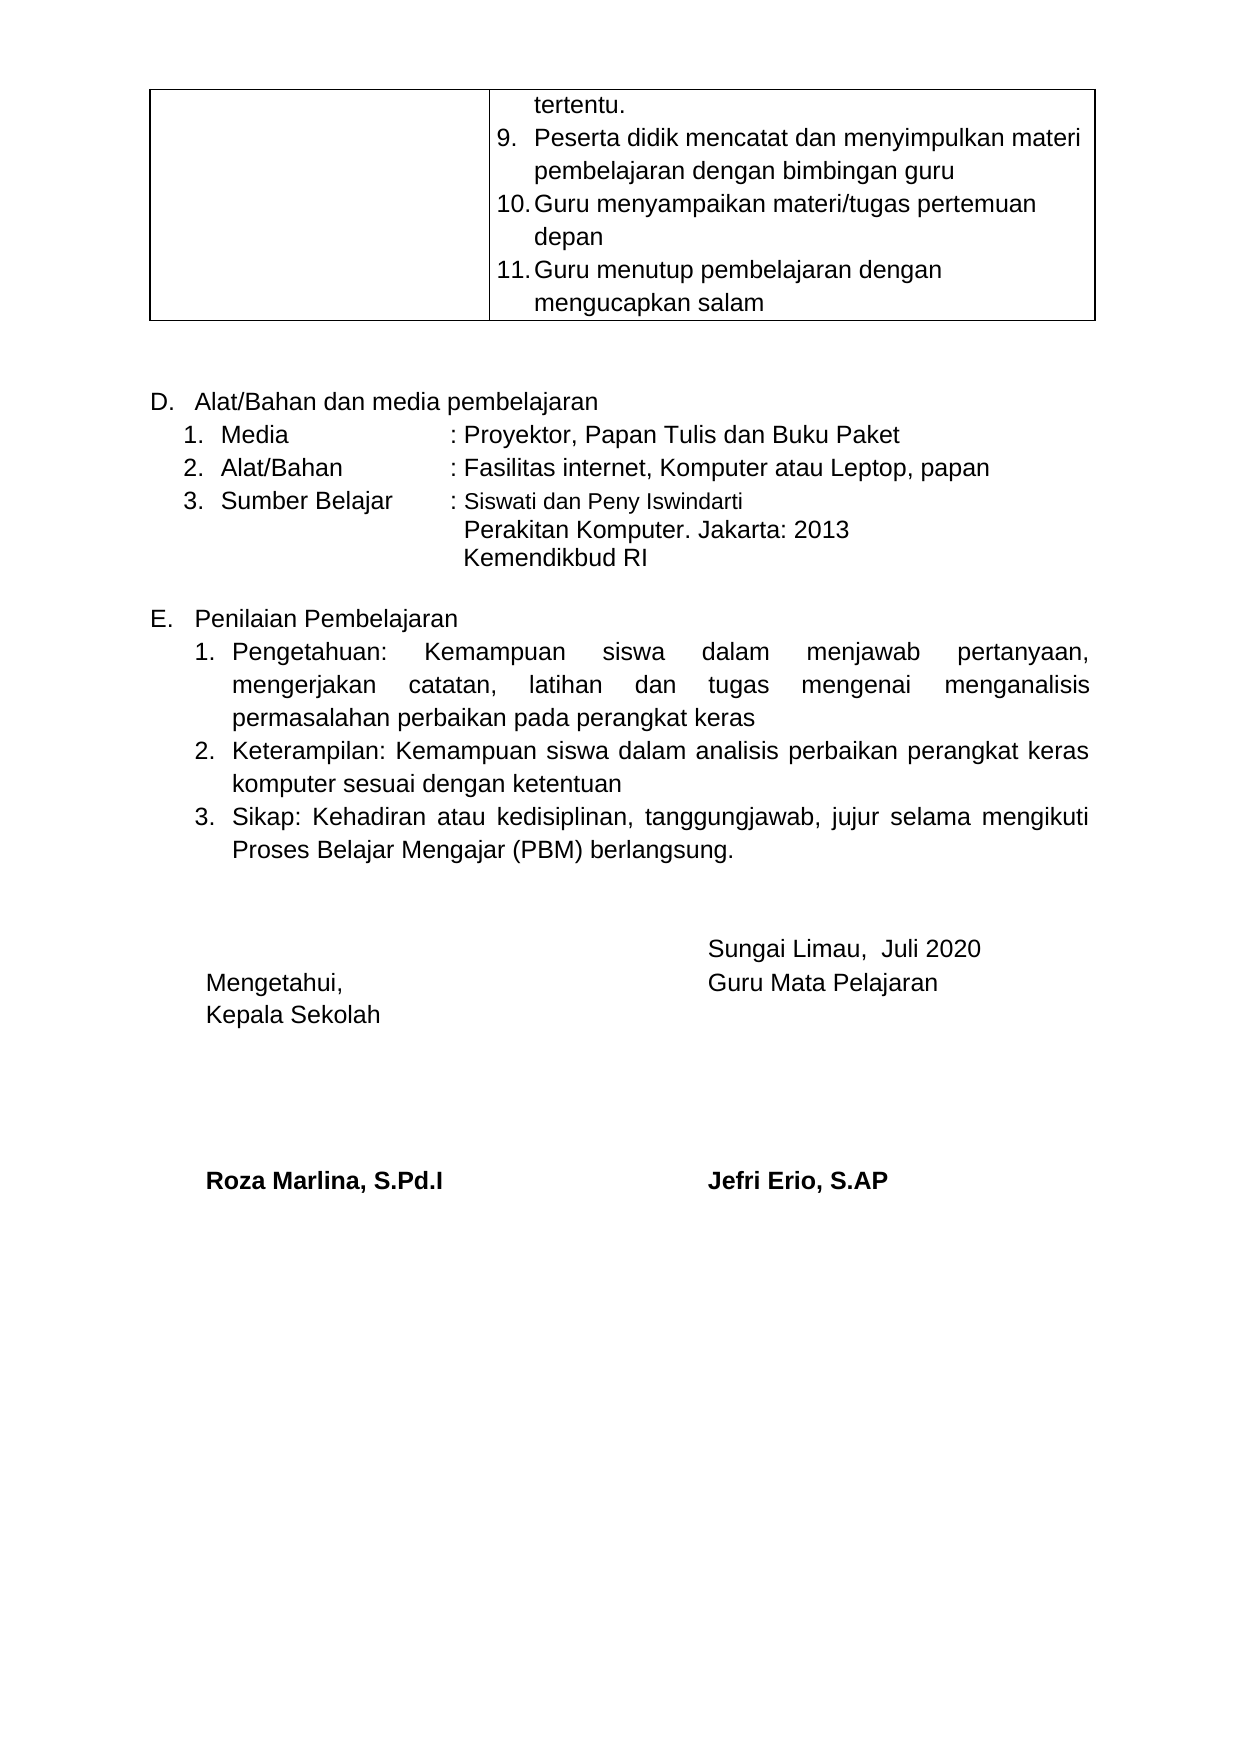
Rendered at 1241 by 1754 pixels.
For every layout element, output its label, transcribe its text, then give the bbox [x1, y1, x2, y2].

list Keterampilan: Kemampuan siswa dalam analisis perbaikan perangkat keras komputer sesuai dengan ketentuan [194, 736, 1090, 798]
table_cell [151, 90, 489, 320]
list Penilaian Pembelajaran [150, 604, 1090, 633]
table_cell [490, 90, 1094, 320]
table_header Mengetahui, Kepala Sekolah Roza Marlina, S.Pd.I [194, 935, 696, 1198]
list Alat/Bahan : Fasilitas internet, Komputer atau Leptop, papan [183, 453, 1090, 482]
list Sikap: Kehadiran atau kedisiplinan, tanggungjawab, jujur selama mengikuti Proses Belajar Mengajar (PBM) berlangsung. [194, 802, 1090, 864]
list Media : Proyektor, Papan Tulis dan Buku Paket [183, 420, 1090, 448]
table_header Sungai Limau, Juli 2020 Guru Mata Pelajaran Jefri Erio, S.AP [696, 935, 1101, 1198]
list Kemendikbud RI [221, 543, 1090, 572]
list Sumber Belajar : Siswati dan Peny Iswindarti [183, 486, 1090, 514]
list Alat/Bahan dan media pembelajaran [150, 387, 1090, 416]
list Perakitan Komputer. Jakarta: 2013 [221, 514, 1090, 543]
list Pengetahuan: Kemampuan siswa dalam menjawab pertanyaan, mengerjakan catatan, latihan dan tugas mengenai menganalisis permasalahan perbaikan pada perangkat keras [194, 637, 1090, 732]
